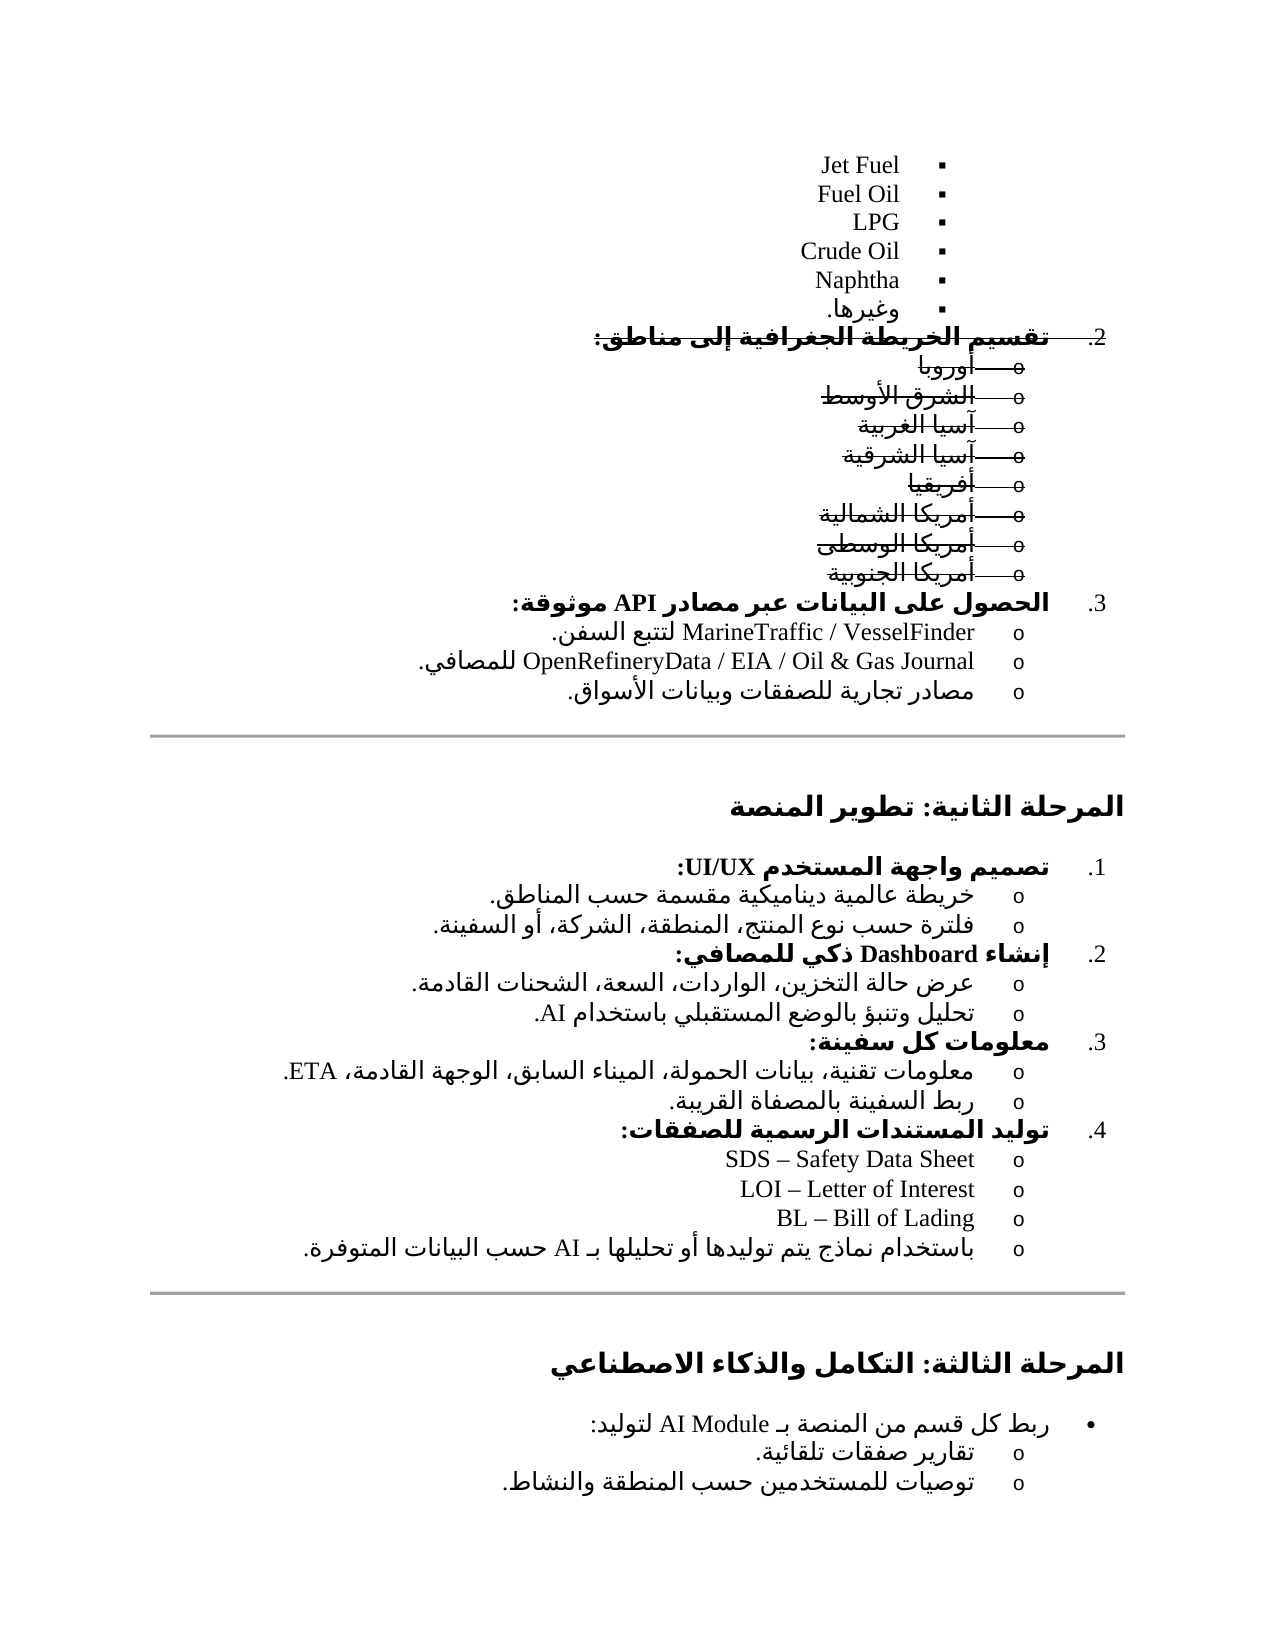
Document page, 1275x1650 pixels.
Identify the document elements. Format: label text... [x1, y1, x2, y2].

list أوروبا [150, 351, 1012, 381]
text المرحلة الثالثة: التكامل والذكاء الاصطناعي [150, 1347, 1125, 1379]
text المرحلة الثانية: تطوير المنصة [150, 790, 1125, 822]
list معلومات كل سفينة: [150, 1027, 1087, 1056]
list الحصول على البيانات عبر مصادر API موثوقة: [150, 588, 1087, 617]
list أفريقيا [150, 469, 1012, 499]
list وغيرها. [150, 294, 937, 322]
list أمريكا الجنوبية [150, 558, 1012, 588]
list آسيا الشرقية [150, 440, 1012, 469]
list Crude Oil [150, 236, 937, 265]
list فلترة حسب نوع المنتج، المنطقة، الشركة، أو السفينة. [150, 910, 1012, 939]
list تقسيم الخريطة الجغرافية إلى مناطق: [150, 322, 1087, 351]
list Naphtha [150, 265, 937, 294]
list توليد المستندات الرسمية للصفقات: [150, 1115, 1087, 1144]
list Jet Fuel [150, 150, 937, 179]
list LPG [150, 207, 937, 236]
list خريطة عالمية ديناميكية مقسمة حسب المناطق. [150, 880, 1012, 910]
list SDS – Safety Data Sheet [150, 1144, 1012, 1174]
list مصادر تجارية للصفقات وبيانات الأسواق. [150, 676, 1012, 705]
list OpenRefineryData / EIA / Oil & Gas Journal للمصافي. [150, 646, 1012, 676]
list LOI – Letter of Interest [150, 1174, 1012, 1203]
list باستخدام نماذج يتم توليدها أو تحليلها بـ AI حسب البيانات المتوفرة. [150, 1233, 1012, 1262]
list الشرق الأوسط [150, 381, 1012, 410]
list أمريكا الوسطى [150, 529, 1012, 558]
list أمريكا الشمالية [150, 499, 1012, 529]
list Fuel Oil [150, 179, 937, 207]
list تحليل وتنبؤ بالوضع المستقبلي باستخدام AI. [150, 998, 1012, 1027]
list ربط السفينة بالمصفاة القريبة. [150, 1086, 1012, 1115]
list تقارير صفقات تلقائية. [150, 1437, 1012, 1467]
list آسيا الغربية [150, 410, 1012, 440]
list عرض حالة التخزين، الواردات، السعة، الشحنات القادمة. [150, 968, 1012, 998]
list إنشاء Dashboard ذكي للمصافي: [150, 939, 1087, 968]
list MarineTraffic / VesselFinder لتتبع السفن. [150, 617, 1012, 646]
list معلومات تقنية، بيانات الحمولة، الميناء السابق، الوجهة القادمة، ETA. [150, 1056, 1012, 1086]
list BL – Bill of Lading [150, 1203, 1012, 1233]
list ربط كل قسم من المنصة بـ AI Module لتوليد: [150, 1409, 1087, 1437]
list توصيات للمستخدمين حسب المنطقة والنشاط. [150, 1467, 1012, 1497]
list تصميم واجهة المستخدم UI/UX: [150, 852, 1087, 880]
